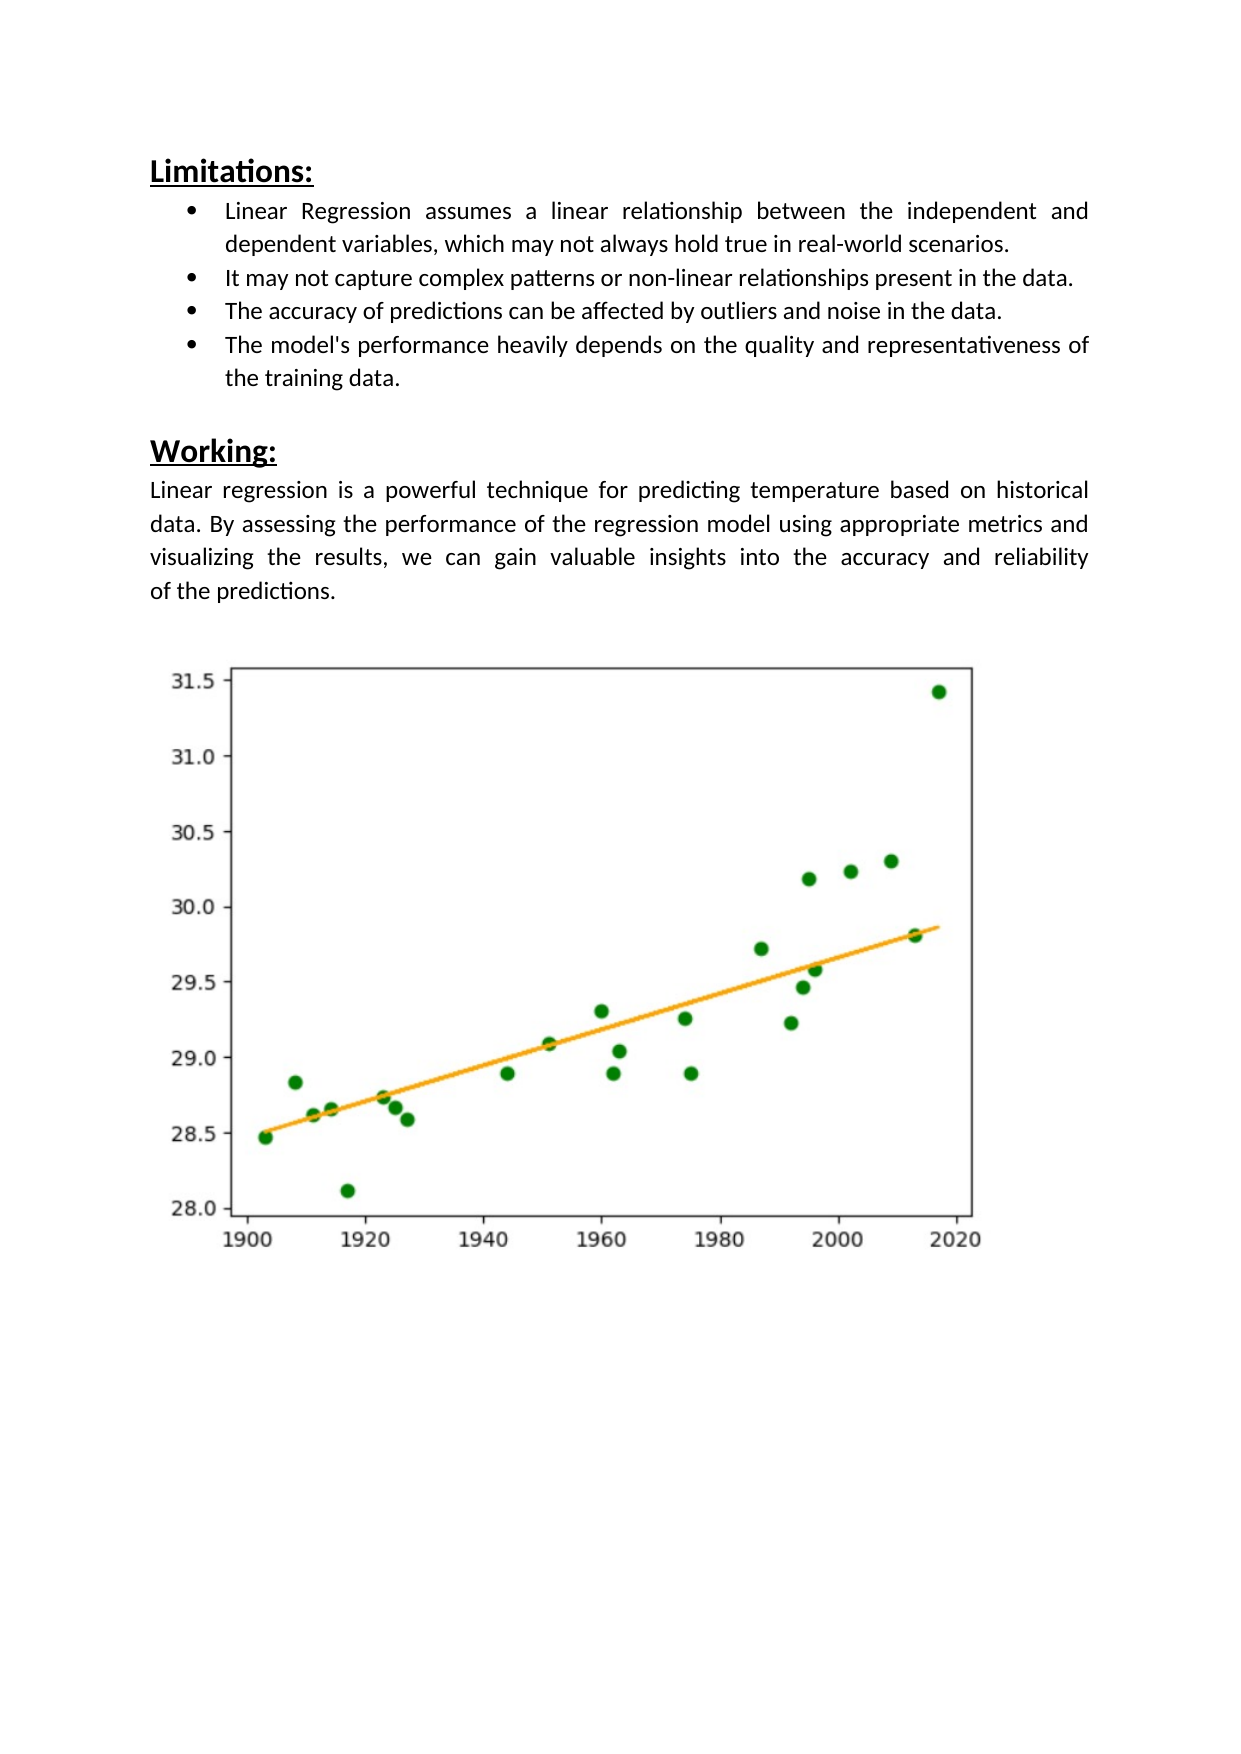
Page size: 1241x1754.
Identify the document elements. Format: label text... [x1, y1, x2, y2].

list The model's performance heavily depends on the quality and representativeness of the training data. [187, 329, 1090, 393]
text Linear regression is a powerful technique for predicting temperature based on historical data. By assessing the performance of the regression model using appropriate metrics and visualizing the results, we can gain valuable insights into the accuracy and reliability of the predictions. [150, 474, 1090, 606]
list It may not capture complex patterns or non-linear relationships present in the data. [187, 262, 1090, 292]
list The accuracy of predictions can be affected by outliers and noise in the data. [187, 295, 1090, 326]
text Limitations: [150, 150, 1090, 191]
picture [150, 642, 1091, 1272]
text Working: [150, 429, 1090, 470]
list Linear Regression assumes a linear relationship between the independent and dependent variables, which may not always hold true in real-world scenarios. [187, 195, 1090, 259]
